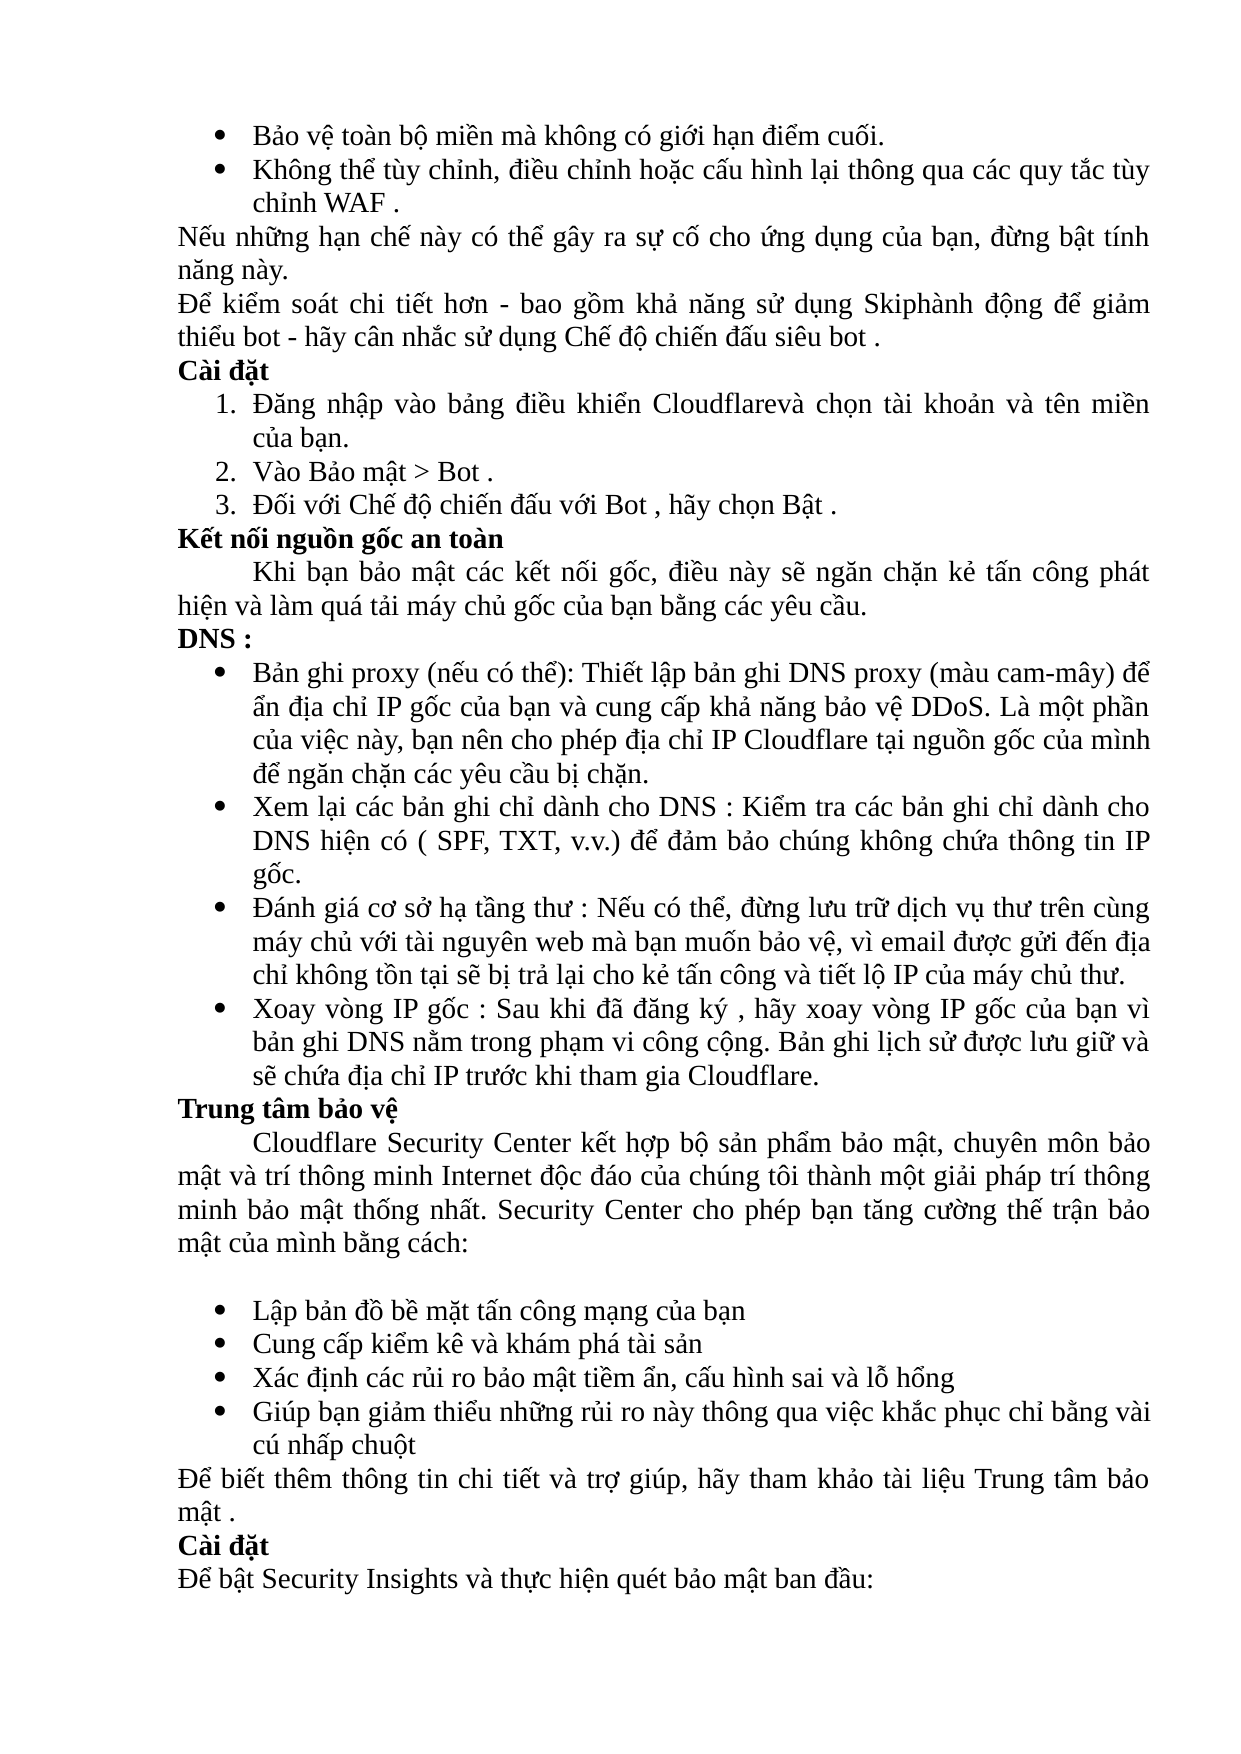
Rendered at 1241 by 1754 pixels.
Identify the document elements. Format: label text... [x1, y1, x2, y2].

text Nếu những hạn chế này có thể gây ra sự cố cho ứng dụng của bạn, đừng bật tính năng này. [177, 219, 1152, 286]
text Trung tâm bảo vệ [177, 1091, 1152, 1125]
list Giúp bạn giảm thiểu những rủi ro này thông qua việc khắc phục chỉ bằng vài cú nhấp chuột [215, 1394, 1152, 1461]
text Cloudflare Security Center kết hợp bộ sản phẩm bảo mật, chuyên môn bảo mật và trí thông minh Internet độc đáo của chúng tôi thành một giải pháp trí thông minh bảo mật thống nhất. Security Center cho phép bạn tăng cường thế trận bảo mật của mình bằng cách: [177, 1125, 1152, 1259]
text Để bật Security Insights và thực hiện quét bảo mật ban đầu: [177, 1561, 1152, 1595]
text DNS : [177, 621, 1152, 655]
list Xem lại các bản ghi chỉ dành cho DNS : Kiểm tra các bản ghi chỉ dành cho DNS hiện có ( SPF, TXT, v.v.) để đảm bảo chúng không chứa thông tin IP gốc. [215, 789, 1152, 890]
list Vào Bảo mật > Bot . [215, 454, 1152, 487]
text Để biết thêm thông tin chi tiết và trợ giúp, hãy tham khảo tài liệu Trung tâm bảo mật . [177, 1461, 1152, 1528]
list Đăng nhập vào bảng điều khiển Cloudflarevà chọn tài khoản và tên miền của bạn. [215, 387, 1152, 454]
list Xoay vòng IP gốc : Sau khi đã đăng ký , hãy xoay vòng IP gốc của bạn vì bản ghi DNS nằm trong phạm vi công cộng. Bản ghi lịch sử được lưu giữ và sẽ chứa địa chỉ IP trước khi tham gia Cloudflare. [215, 991, 1152, 1091]
list Cung cấp kiểm kê và khám phá tài sản [215, 1326, 1152, 1360]
text ​​Cài đặt [177, 1528, 1152, 1561]
text Khi bạn bảo mật các kết nối gốc, điều này sẽ ngăn chặn kẻ tấn công phát hiện và làm quá tải máy chủ gốc của bạn bằng các yêu cầu. [177, 554, 1152, 621]
list Không thể tùy chỉnh, điều chỉnh hoặc cấu hình lại thông qua các quy tắc tùy chỉnh WAF . [215, 152, 1152, 219]
list Bảo vệ toàn bộ miền mà không có giới hạn điểm cuối. [215, 118, 1152, 152]
list Đánh giá cơ sở hạ tầng thư : Nếu có thể, đừng lưu trữ dịch vụ thư trên cùng máy chủ với tài nguyên web mà bạn muốn bảo vệ, vì email được gửi đến địa chỉ không tồn tại sẽ bị trả lại cho kẻ tấn công và tiết lộ IP của máy chủ thư. [215, 890, 1152, 991]
text Để kiểm soát chi tiết hơn - bao gồm khả năng sử dụng Skiphành động để giảm thiểu bot - hãy cân nhắc sử dụng Chế độ chiến đấu siêu bot . [177, 286, 1152, 353]
list Bản ghi proxy (nếu có thể): Thiết lập bản ghi DNS proxy (màu cam-mây) để ẩn địa chỉ IP gốc của bạn và cung cấp khả năng bảo vệ DDoS. Là một phần của việc này, bạn nên cho phép địa chỉ IP Cloudflare tại nguồn gốc của mình để ngăn chặn các yêu cầu bị chặn. [215, 655, 1152, 789]
text Kết nối nguồn gốc an toàn [177, 521, 1152, 554]
list Đối với Chế độ chiến đấu với Bot , hãy chọn Bật . [215, 487, 1152, 521]
list Lập bản đồ bề mặt tấn công mạng của bạn [215, 1293, 1152, 1326]
list Xác định các rủi ro bảo mật tiềm ẩn, cấu hình sai và lỗ hổng [215, 1360, 1152, 1394]
text ​​Cài đặt [177, 353, 1152, 387]
